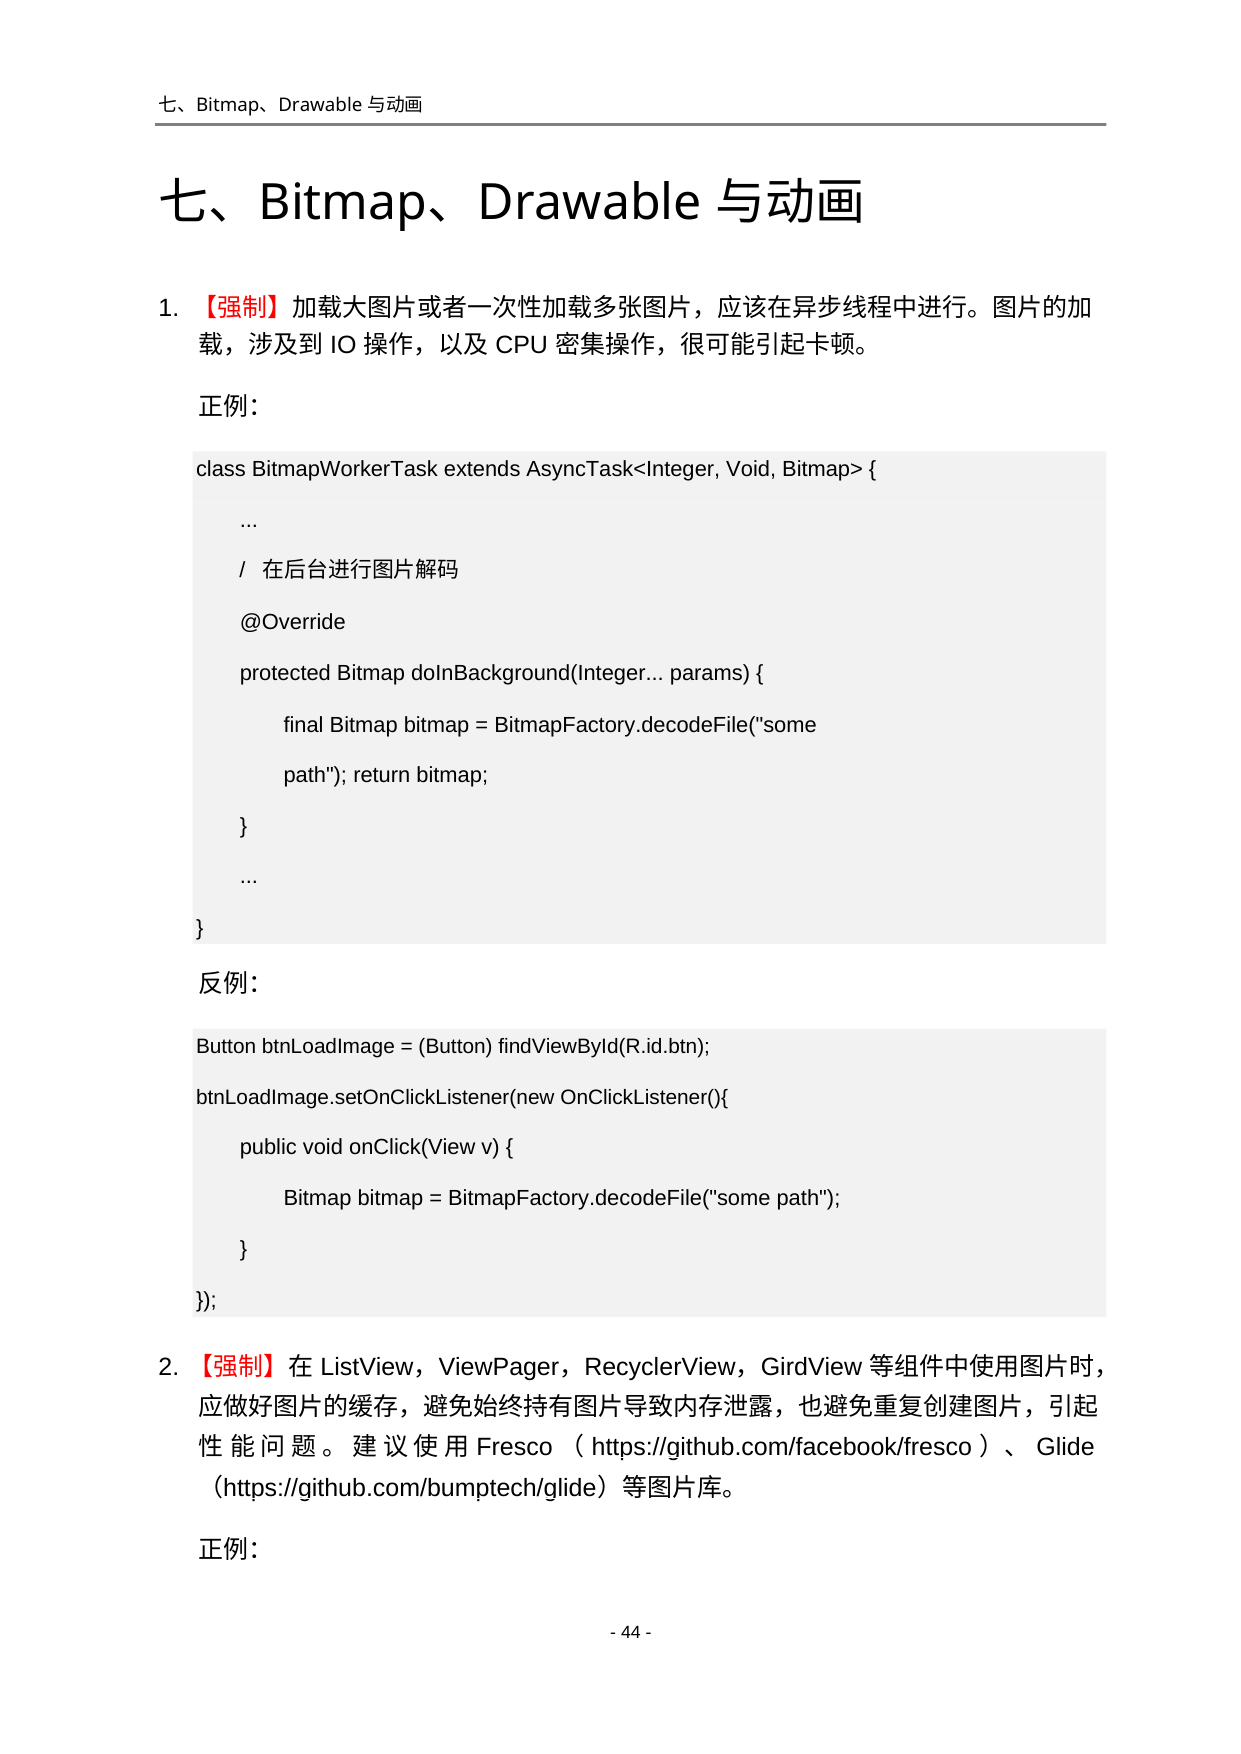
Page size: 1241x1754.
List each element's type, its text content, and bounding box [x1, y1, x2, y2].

text } [196, 914, 1105, 940]
text 七、Bitmap、Drawable 与动画 [158, 92, 1105, 117]
text Button btnLoadImage = (Button) findViewById(R.id.btn); btnLoadImage.setOnClickListener(new OnClickListener(){ [196, 1034, 755, 1108]
text class BitmapWorkerTask extends AsyncTask<Integer, Void, Bitmap> { [196, 456, 1105, 481]
list 【强制】加载大图片或者一次性加载多张图片，应该在异步线程中进行。图片的加载，涉及到 IO 操作，以及 CPU 密集操作，很可能引起卡顿。 [158, 286, 1103, 362]
text @Override [239, 609, 1105, 634]
text }); [196, 1287, 1105, 1313]
text protected Bitmap doInBackground(Integer... params) { [239, 660, 1105, 685]
list 在后台进行图片解码 [239, 556, 1105, 583]
text final Bitmap bitmap = BitmapFactory.decodeFile("some path"); return bitmap; [283, 712, 886, 787]
text 正例： [198, 1536, 1105, 1564]
text Bitmap bitmap = BitmapFactory.decodeFile("some path"); [283, 1185, 1105, 1210]
text ... [239, 863, 1105, 889]
text } [239, 813, 1105, 838]
text 反例： [198, 970, 1105, 999]
list 【强制】在 ListView，ViewPager，RecyclerView，GirdView 等组件中使用图片时，应做好图片的缓存，避免始终持有图片导致内存泄露，也避免重复创建图片，引起性 能 问 题 。 建 议 使 用 Fresco （ https://github.com/facebook/fresco ）、 Glide （https://github.com/bumptech/glide）等图片库。 [158, 1343, 1105, 1504]
text } [239, 1236, 1105, 1262]
text 七、Bitmap、Drawable 与动画 [158, 167, 1105, 233]
text ... [239, 507, 1105, 532]
text 正例： [198, 393, 1105, 421]
text public void onClick(View v) { [239, 1135, 1105, 1159]
text - 44 - [150, 1622, 1111, 1643]
